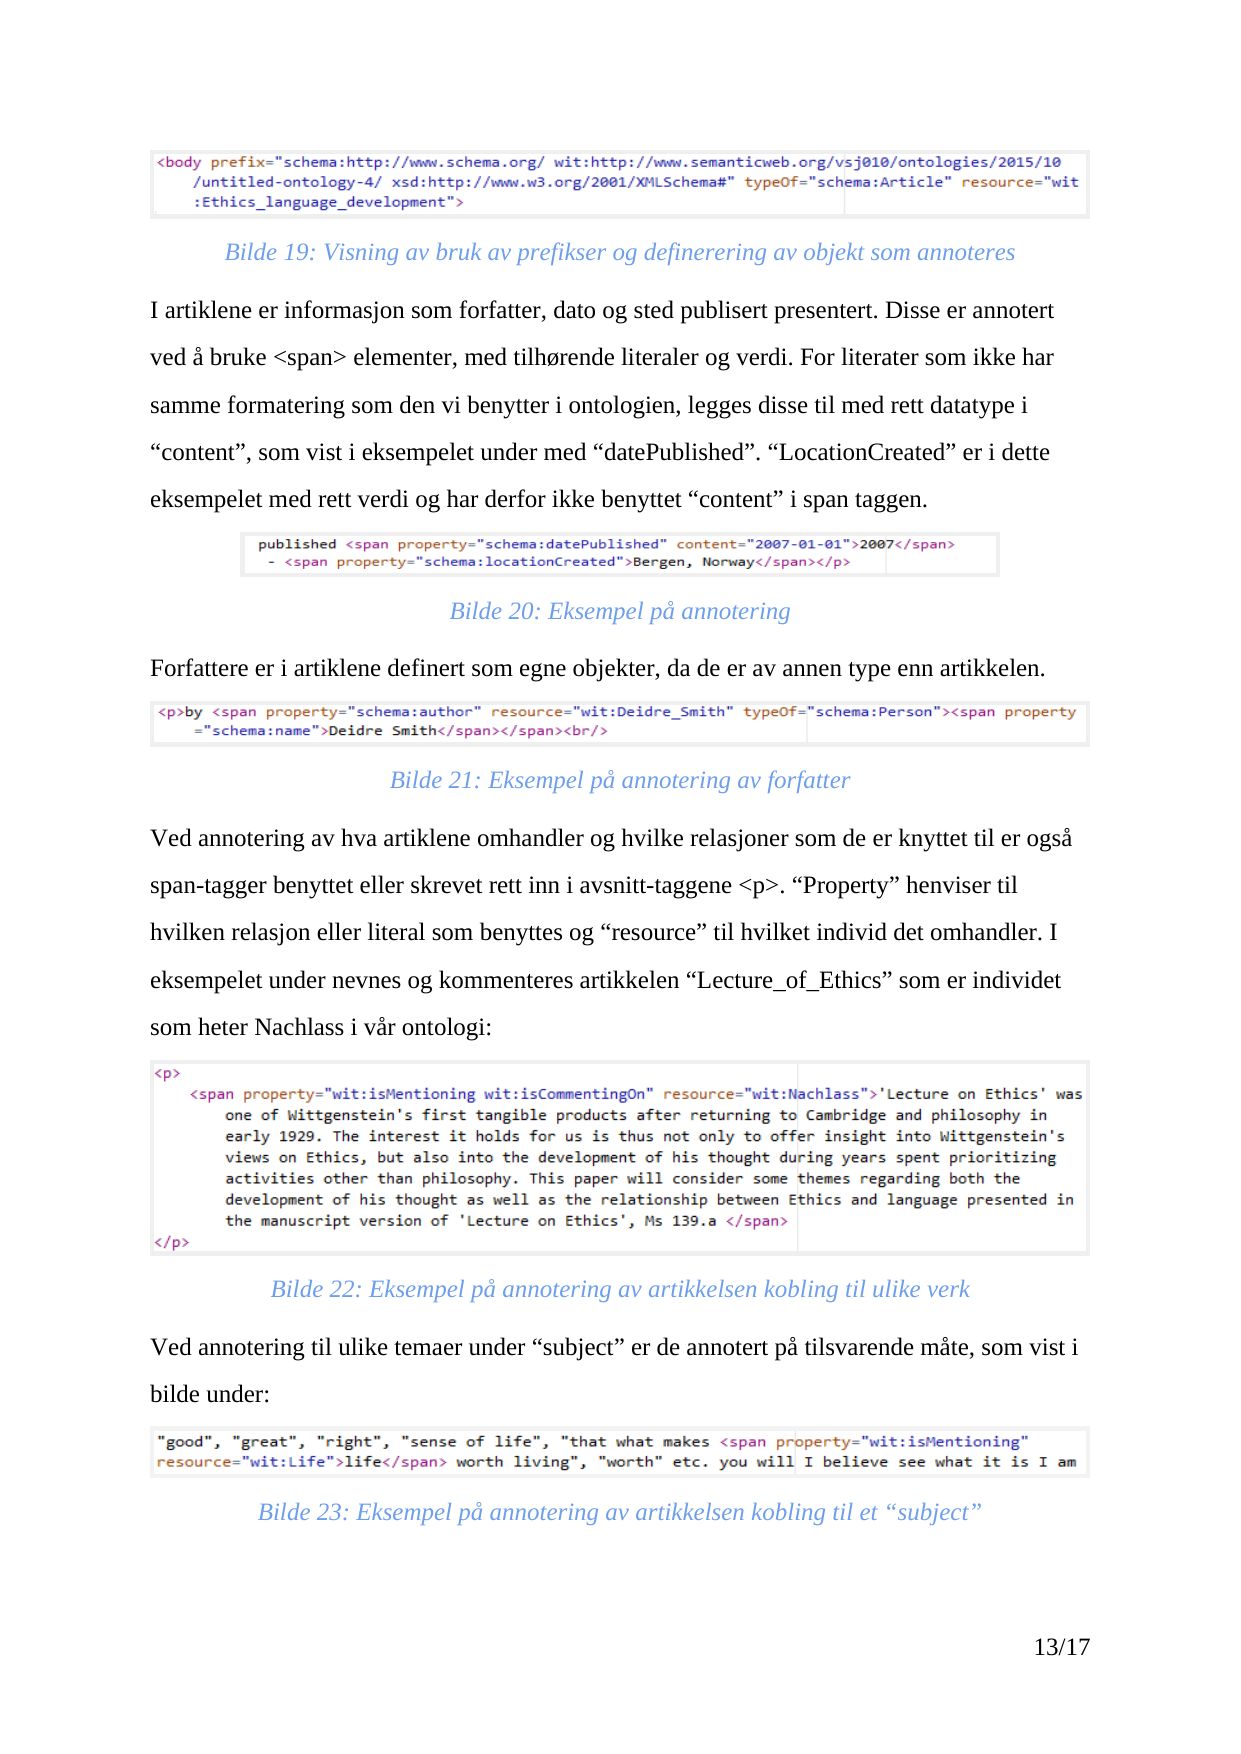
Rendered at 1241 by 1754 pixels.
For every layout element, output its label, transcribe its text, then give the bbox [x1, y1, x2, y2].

subtitle Bilde 19: Visning av bruk av prefikser og definerering av objekt som annoteres [150, 237, 1090, 266]
text Ved annotering av hva artiklene omhandler og hvilke relasjoner som de er knyttet til er også span-tagger benyttet eller skrevet rett inn i avsnitt-taggene <p>. “Property” henviser til hvilken relasjon eller literal som benyttes og “resource” til hvilket individ det omhandler. I eksempelet under nevnes og kommenteres artikkelen “Lecture_of_Ethics” som er individet som heter Nachlass i vår ontologi: [150, 823, 1090, 1041]
subtitle Bilde 23: Eksempel på annotering av artikkelsen kobling til et “subject” [150, 1497, 1090, 1526]
text Forfattere er i artiklene definert som egne objekter, da de er av annen type enn artikkelen. [150, 653, 1090, 682]
picture [154, 154, 1086, 214]
picture [154, 1064, 1086, 1251]
subtitle Bilde 22: Eksempel på annotering av artikkelsen kobling til ulike verk [150, 1274, 1090, 1303]
text Ved annotering til ulike temaer under “subject” er de annotert på tilsvarende måte, som vist i bilde under: [150, 1332, 1090, 1408]
picture [245, 536, 996, 573]
picture [154, 1431, 1086, 1474]
picture [154, 705, 1086, 742]
subtitle Bilde 21: Eksempel på annotering av forfatter [150, 765, 1090, 794]
text I artiklene er informasjon som forfatter, dato og sted publisert presentert. Disse er annotert ved å bruke <span> elementer, med tilhørende literaler og verdi. For literater som ikke har samme formatering som den vi benytter i ontologien, legges disse til med rett datatype i “content”, som vist i eksempelet under med “datePublished”. “LocationCreated” er i dette eksempelet med rett verdi og har derfor ikke benyttet “content” i span taggen. [150, 295, 1090, 513]
subtitle Bilde 20: Eksempel på annotering [150, 596, 1090, 624]
